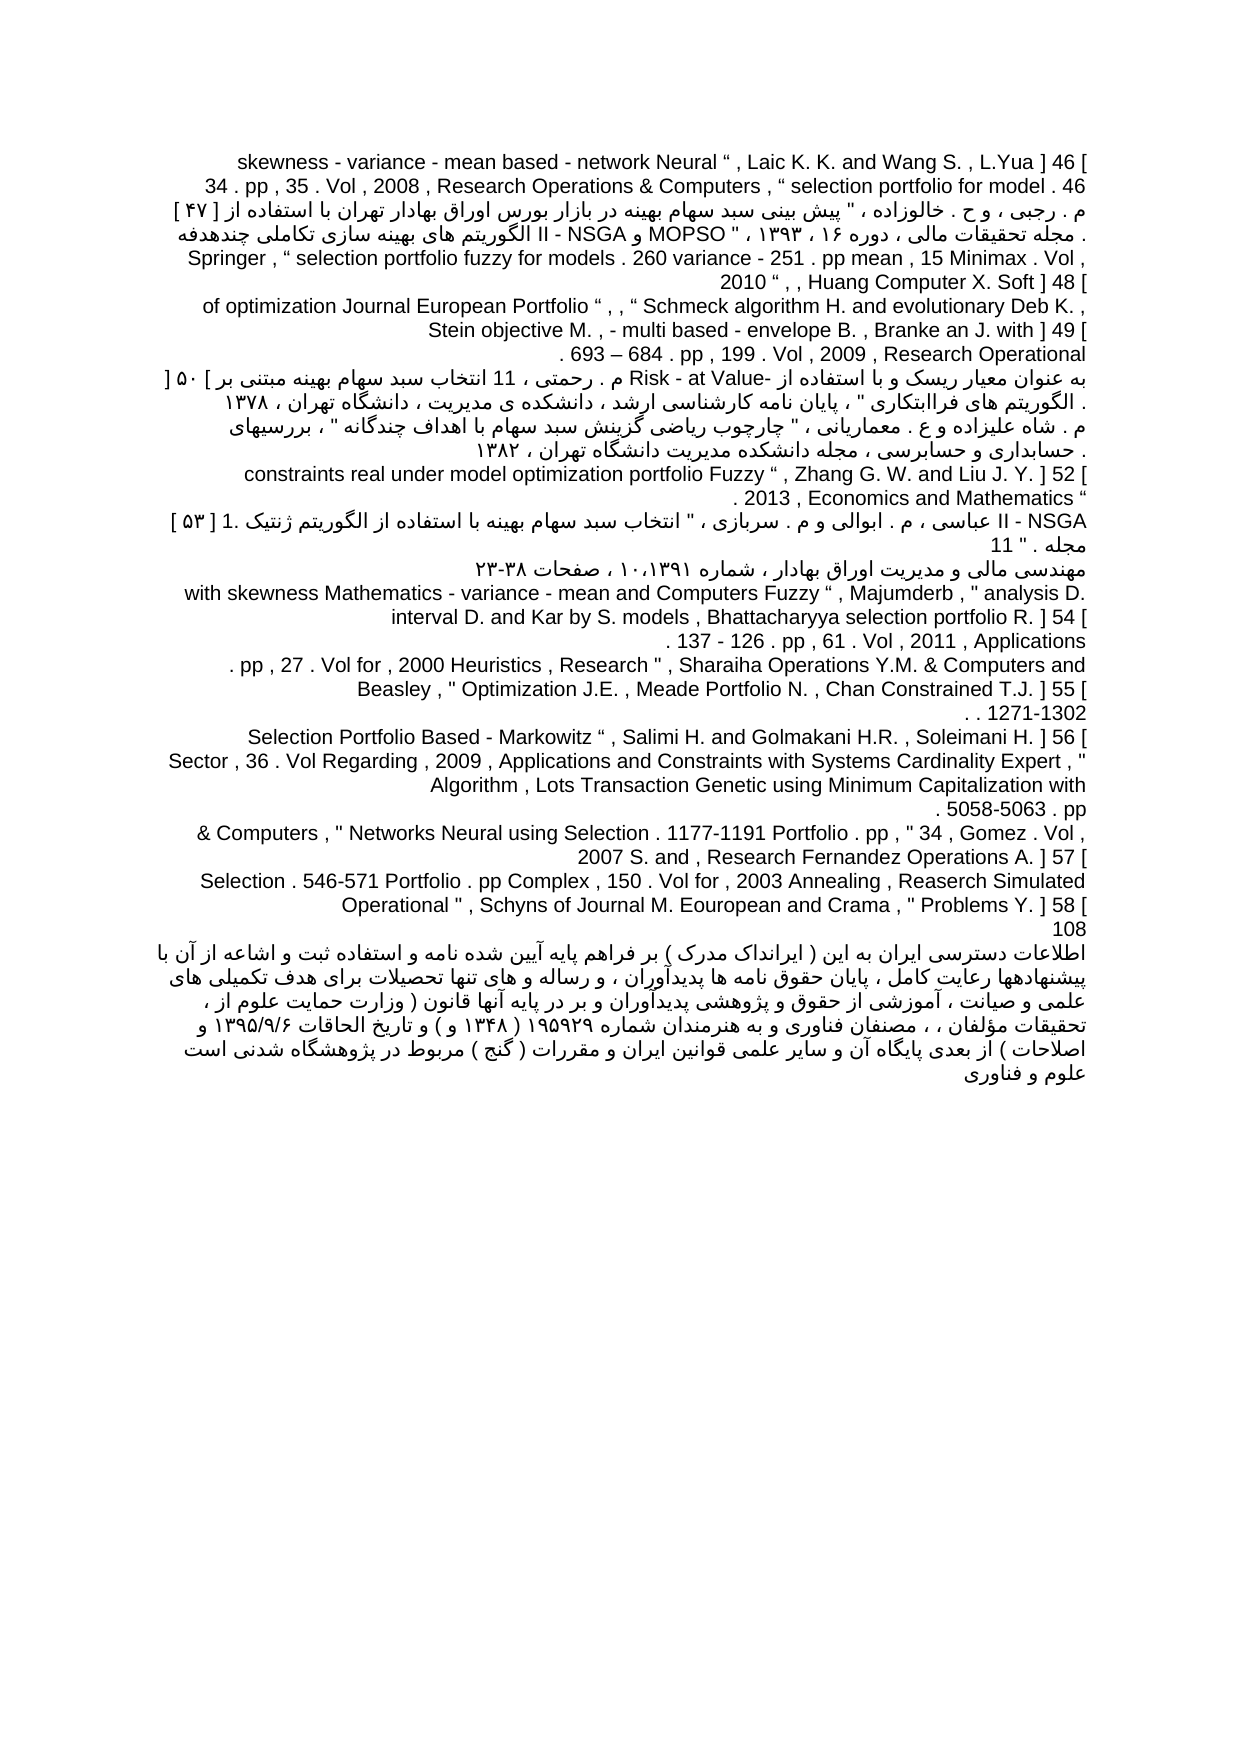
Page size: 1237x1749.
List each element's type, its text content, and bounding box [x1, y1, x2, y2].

text skewness - variance - mean based - network Neural “ , Laic K. K. and Wang S. , L.Yua ] 46 [34 . pp , 35 . Vol , 2008 , Research Operations & Computers , “ selection portfolio for model . 46[ ۴۷ ] م . رجبی ، و ح . خالوزاده ، " پیش بینی سبد سهام بهینه در بازار بورس اوراق بهادار تهران با استفاده ازالگوریتم های بهینه سازی تکاملی چندهدفه II - NSGA و MOPSO " ، مجله تحقیقات مالی ، دوره ۱۶ ، ۱۳۹۳ .Springer , “ selection portfolio fuzzy for models . 260 variance - 251 . pp mean , 15 Minimax . Vol , 2010 “ , , Huang Computer X. Soft ] 48 [of optimization Journal European Portfolio “ , , “ Schmeck algorithm H. and evolutionary Deb K. , Stein objective M. , - multi based - envelope B. , Branke an J. with ] 49 [. 693 – 684 . pp , 199 . Vol , 2009 , Research Operational] ۵۰ [ م . رحمتی ، 11 انتخاب سبد سهام بهینه مبتنی بر Risk - at Value- به عنوان معیار ریسک و با استفاده ازالگوریتم های فراابتکاری " ، پایان نامه کارشناسی ارشد ، دانشکده ی مدیریت ، دانشگاه تهران ، ۱۳۷۸ .م . شاه علیزاده و ع . معماریانی ، " چارچوب ریاضی گزینش سبد سهام با اهداف چندگانه " ، بررسیهایحسابداری و حسابرسی ، مجله دانشکده مدیریت دانشگاه تهران ، ۱۳۸۲ .constraints real under model optimization portfolio Fuzzy “ , Zhang G. W. and Liu J. Y. ] 52 [. 2013 , Economics and Mathematics “[ ۵۳ ] 1. عباسی ، م . ابوالی و م . سربازی ، " انتخاب سبد سهام بهینه با استفاده از الگوریتم ژنتیک II - NSGA 11 " . مجلهمهندسی مالی و مدیریت اوراق بهادار ، شماره ۱۰،۱۳۹۱ ، صفحات ۳۸-۲۳with skewness Mathematics - variance - mean and Computers Fuzzy “ , Majumderb , " analysis D. interval D. and Kar by S. models , Bhattacharyya selection portfolio R. ] 54 [. 137 - 126 . pp , 61 . Vol , 2011 , Applications. pp , 27 . Vol for , 2000 Heuristics , Research " , Sharaiha Operations Y.M. & Computers and Beasley , " Optimization J.E. , Meade Portfolio N. , Chan Constrained T.J. ] 55 [. . 1271-1302Selection Portfolio Based - Markowitz “ , Salimi H. and Golmakani H.R. , Soleimani H. ] 56 [Sector , 36 . Vol Regarding , 2009 , Applications and Constraints with Systems Cardinality Expert , " Algorithm , Lots Transaction Genetic using Minimum Capitalization with. 5058-5063 . pp& Computers , " Networks Neural using Selection . 1177-1191 Portfolio . pp , " 34 , Gomez . Vol , 2007 S. and , Research Fernandez Operations A. ] 57 [Selection . 546-571 Portfolio . pp Complex , 150 . Vol for , 2003 Annealing , Reaserch Simulated Operational " , Schyns of Journal M. Eouropean and Crama , " Problems Y. ] 58 [108اطلاعات دسترسی ایران به این ( ایرانداک مدرک ) بر فراهم پایه آیین شده نامه و استفاده ثبت و اشاعه از آن با پیشنهادهها رعایت کامل ، پایان حقوق نامه ها پدیدآوران ، و رساله و های تنها تحصیلات برای هدف تکمیلی های علمی و صیانت ، آموزشی از حقوق و پژوهشی پدیدآوران و بر در پایه آنها قانون ( وزارت حمایت علوم از ، تحقیقات مؤلفان ، ، مصنفان فناوری و به هنرمندان شماره ۱۹۵۹۲۹ ( ۱۳۴۸ و ) و تاریخ الحاقات ۱۳۹۵/۹/۶ و اصلاحات ) از بعدی پایگاه آن و سایر علمی قوانین ایران و مقررات ( گنج ) مربوط در پژوهشگاه شدنی است علوم و فناوری [150, 150, 1086, 1084]
